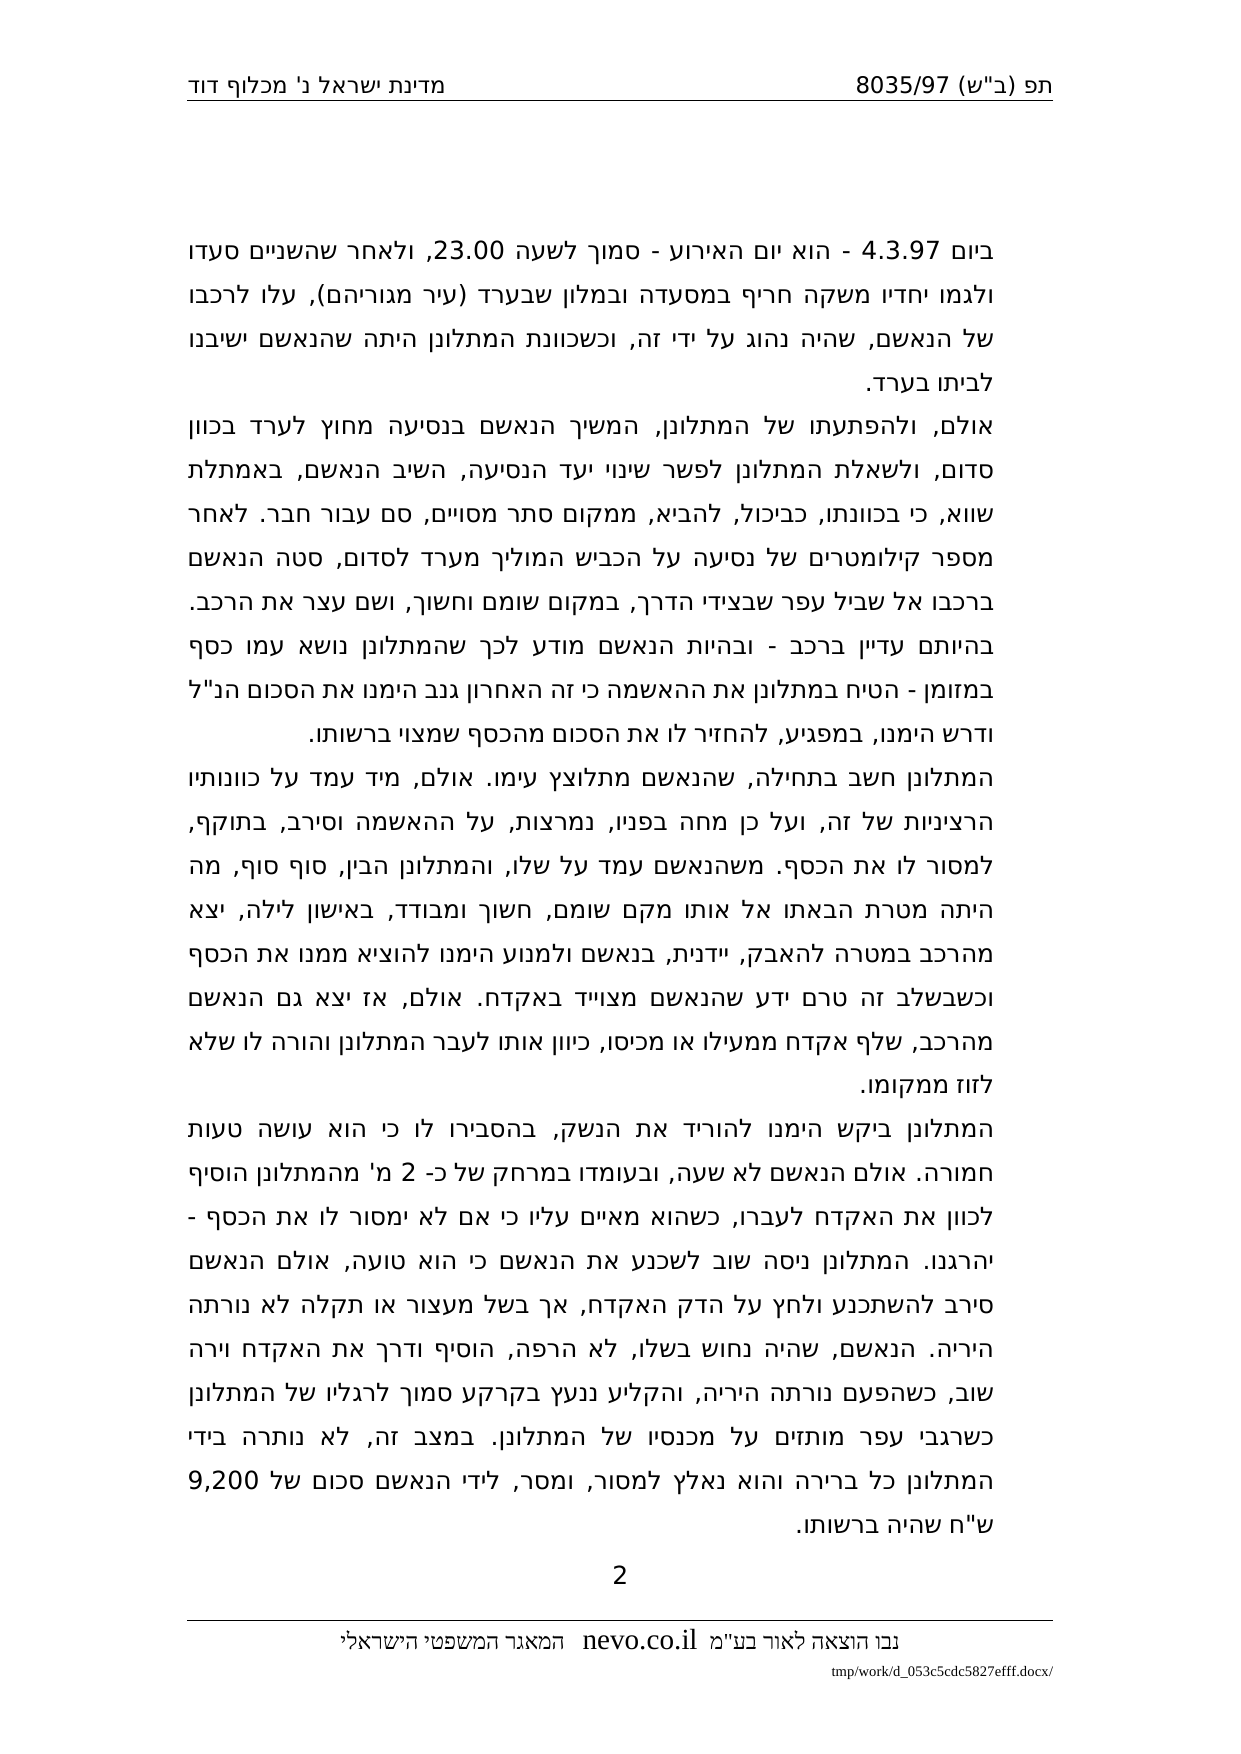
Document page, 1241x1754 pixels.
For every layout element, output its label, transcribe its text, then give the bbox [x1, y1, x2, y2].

text אולם, ולהפתעתו של המתלונן, המשיך הנאשם בנסיעה מחוץ לערד בכוון סדום, ולשאלת המתלונן לפשר שינוי יעד הנסיעה, השיב הנאשם, באמתלת שווא, כי בכוונתו, כביכול, להביא, ממקום סתר מסויים, סם עבור חבר. לאחר מספר קילומטרים של נסיעה על הכביש המוליך מערד לסדום, סטה הנאשם ברכבו אל שביל עפר שבצידי הדרך, במקום שומם וחשוך, ושם עצר את הרכב. בהיותם עדיין ברכב - ובהיות הנאשם מודע לכך שהמתלונן נושא עמו כסף במזומן - הטיח במתלונן את ההאשמה כי זה האחרון גנב הימנו את הסכום הנ"ל ודרש הימנו, במפגיע, להחזיר לו את הסכום מהכסף שמצוי ברשותו. [187, 412, 1053, 748]
text המתלונן חשב בתחילה, שהנאשם מתלוצץ עימו. אולם, מיד עמד על כוונותיו הרציניות של זה, ועל כן מחה בפניו, נמרצות, על ההאשמה וסירב, בתוקף, למסור לו את הכסף. משהנאשם עמד על שלו, והמתלונן הבין, סוף סוף, מה היתה מטרת הבאתו אל אותו מקם שומם, חשוך ומבודד, באישון לילה, יצא מהרכב במטרה להאבק, יידנית, בנאשם ולמנוע הימנו להוציא ממנו את הכסף וכשבשלב זה טרם ידע שהנאשם מצוייד באקדח. אולם, אז יצא גם הנאשם מהרכב, שלף אקדח ממעילו או מכיסו, כיוון אותו לעבר המתלונן והורה לו שלא לזוז ממקומו. [187, 763, 1053, 1100]
text המתלונן ביקש הימנו להוריד את הנשק, בהסבירו לו כי הוא עושה טעות חמורה. אולם הנאשם לא שעה, ובעומדו במרחק של כ- 2 מ' מהמתלונן הוסיף לכוון את האקדח לעברו, כשהוא מאיים עליו כי אם לא ימסור לו את הכסף - יהרגנו. המתלונן ניסה שוב לשכנע את הנאשם כי הוא טועה, אולם הנאשם סירב להשתכנע ולחץ על הדק האקדח, אך בשל מעצור או תקלה לא נורתה היריה. הנאשם, שהיה נחוש בשלו, לא הרפה, הוסיף ודרך את האקדח וירה שוב, כשהפעם נורתה היריה, והקליע ננעץ בקרקע סמוך לרגליו של המתלונן כשרגבי עפר מותזים על מכנסיו של המתלונן. במצב זה, לא נותרה בידי המתלונן כל ברירה והוא נאלץ למסור, ומסר, לידי הנאשם סכום של 9,200 ש"ח שהיה ברשותו. [187, 1114, 1053, 1539]
text ביום 4.3.97 - הוא יום האירוע - סמוך לשעה 23.00, ולאחר שהשניים סעדו ולגמו יחדיו משקה חריף במסעדה ובמלון שבערד (עיר מגוריהם), עלו לרכבו של הנאשם, שהיה נהוג על ידי זה, וכשכוונת המתלונן היתה שהנאשם ישיבנו לביתו בערד. [187, 236, 1053, 397]
